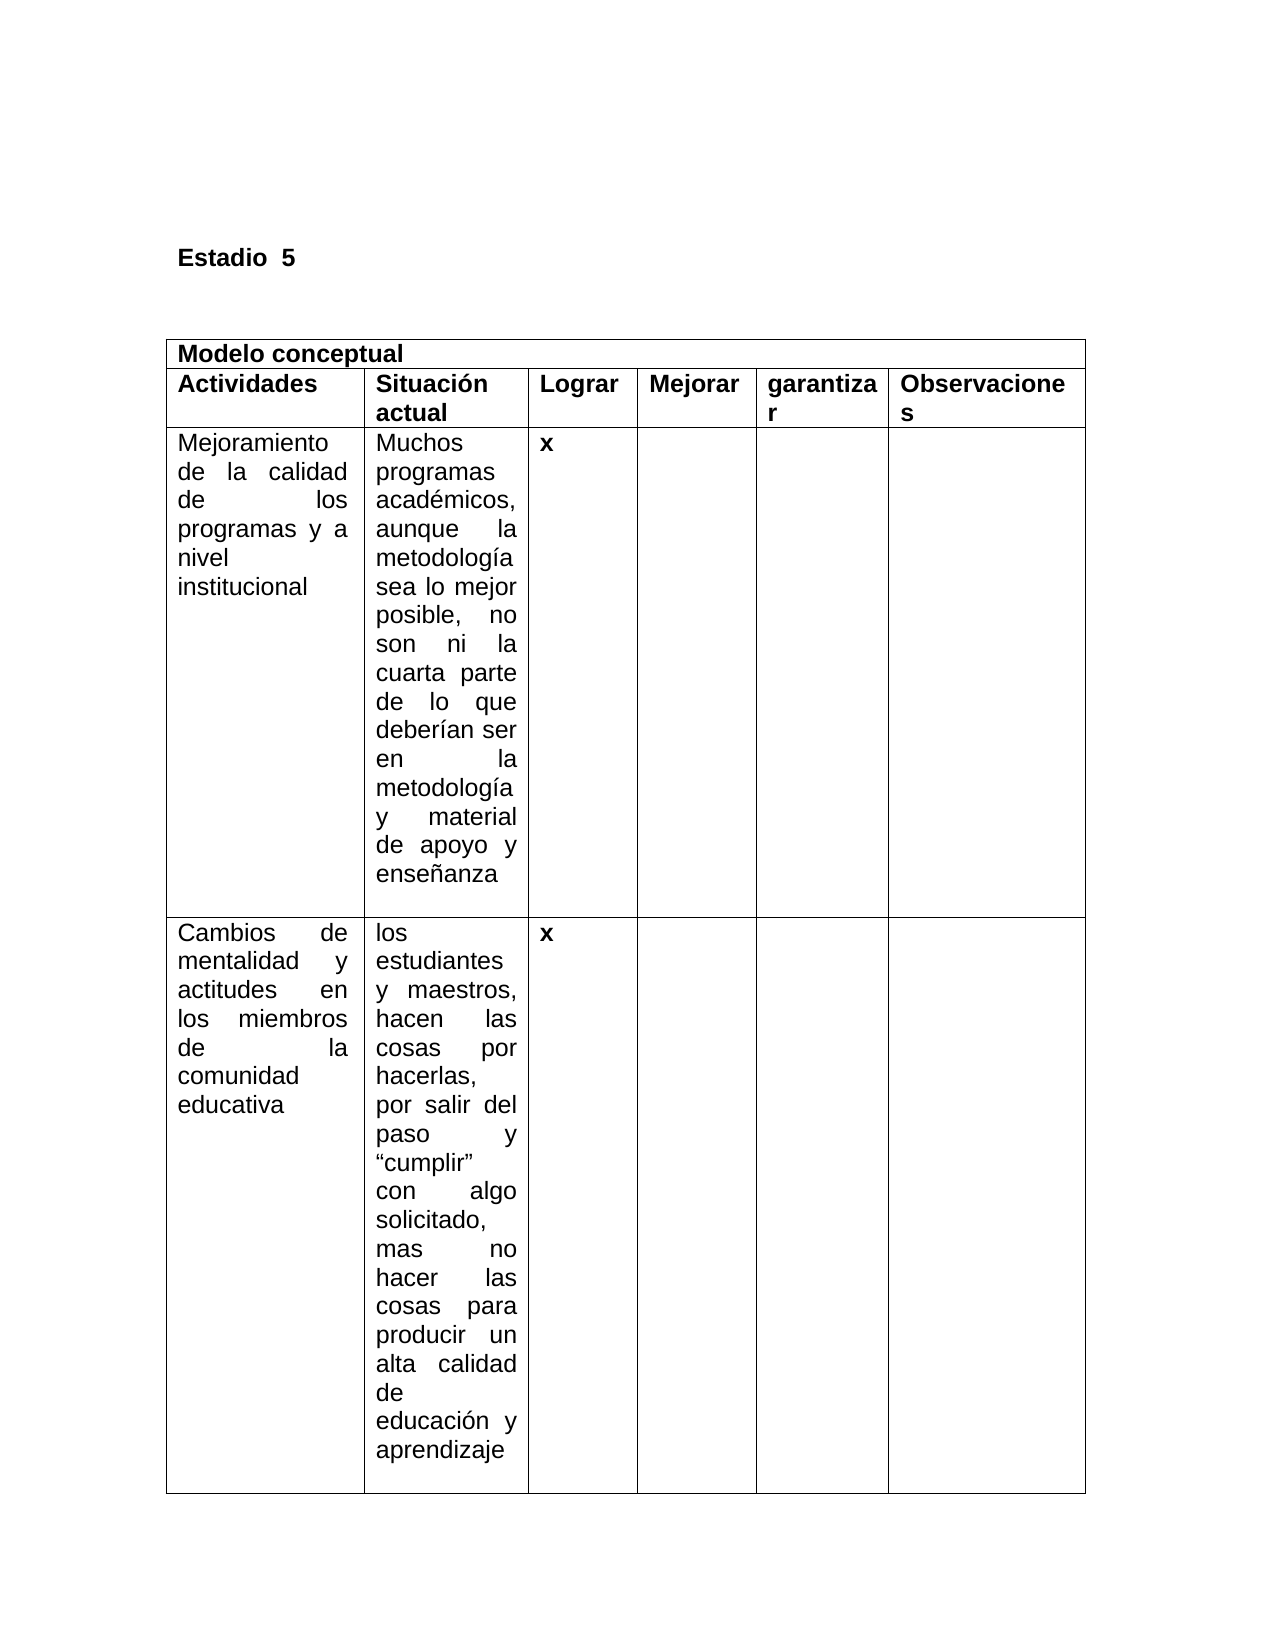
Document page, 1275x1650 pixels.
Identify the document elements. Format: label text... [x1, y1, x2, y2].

table_cell x [529, 918, 637, 1493]
table_cell Cambios de mentalidad y actitudes en los miembros de la comunidad educativa [167, 918, 364, 1493]
text Estadio 5 [177, 243, 1098, 272]
table_cell Muchos programas académicos, aunque la metodología sea lo mejor posible, no son ni la cuarta parte de lo que deberían ser en la metodología y material de apoyo y enseñanza [365, 428, 528, 917]
table_cell los estudiantes y maestros, hacen las cosas por hacerlas, por salir del paso y “cumplir” con algo solicitado, mas no hacer las cosas para producir un alta calidad de educación y aprendizaje [365, 918, 528, 1493]
table_cell [638, 428, 756, 917]
table_cell Mejorar [638, 369, 756, 427]
table_header Modelo conceptual [167, 340, 1085, 368]
table_cell [757, 918, 888, 1493]
table_cell [638, 918, 756, 1493]
table_cell Actividades [167, 369, 364, 427]
table_cell Situación actual [365, 369, 528, 427]
table_cell [757, 428, 888, 917]
table_cell Lograr [529, 369, 637, 427]
table_cell [889, 428, 1085, 917]
table_cell x [529, 428, 637, 917]
table_cell Mejoramiento de la calidad de los programas y a nivel institucional [167, 428, 364, 917]
table_cell [889, 918, 1085, 1493]
table_cell garantizar [757, 369, 888, 427]
table_cell Observaciones [889, 369, 1085, 427]
